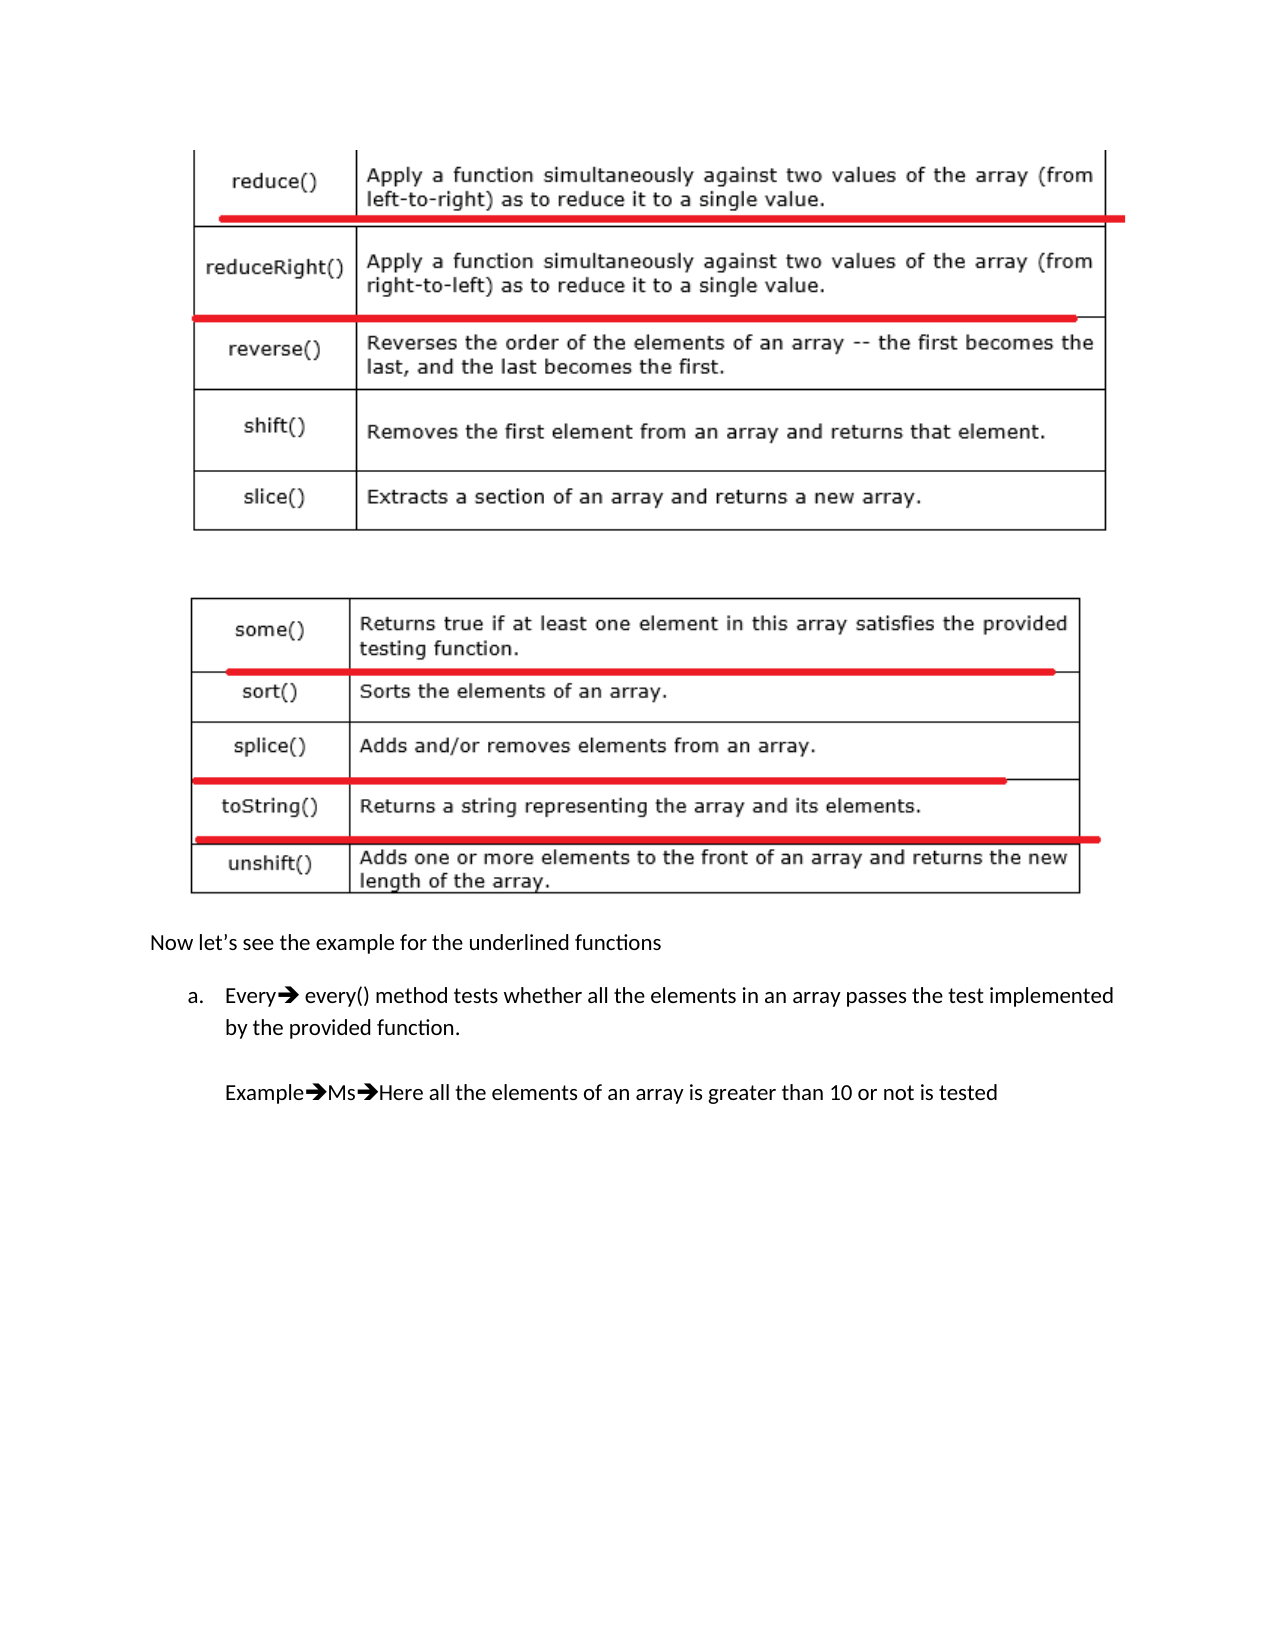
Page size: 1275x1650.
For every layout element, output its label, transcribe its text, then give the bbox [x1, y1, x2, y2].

list Every every() method tests whether all the elements in an array passes the test implemented by the provided function. [187, 981, 1125, 1041]
list ExampleMsHere all the elements of an array is greater than 10 or not is tested [225, 1078, 1125, 1106]
picture [150, 150, 1125, 549]
text Now let’s see the example for the underlined functions [150, 928, 1125, 956]
picture [150, 573, 1125, 904]
